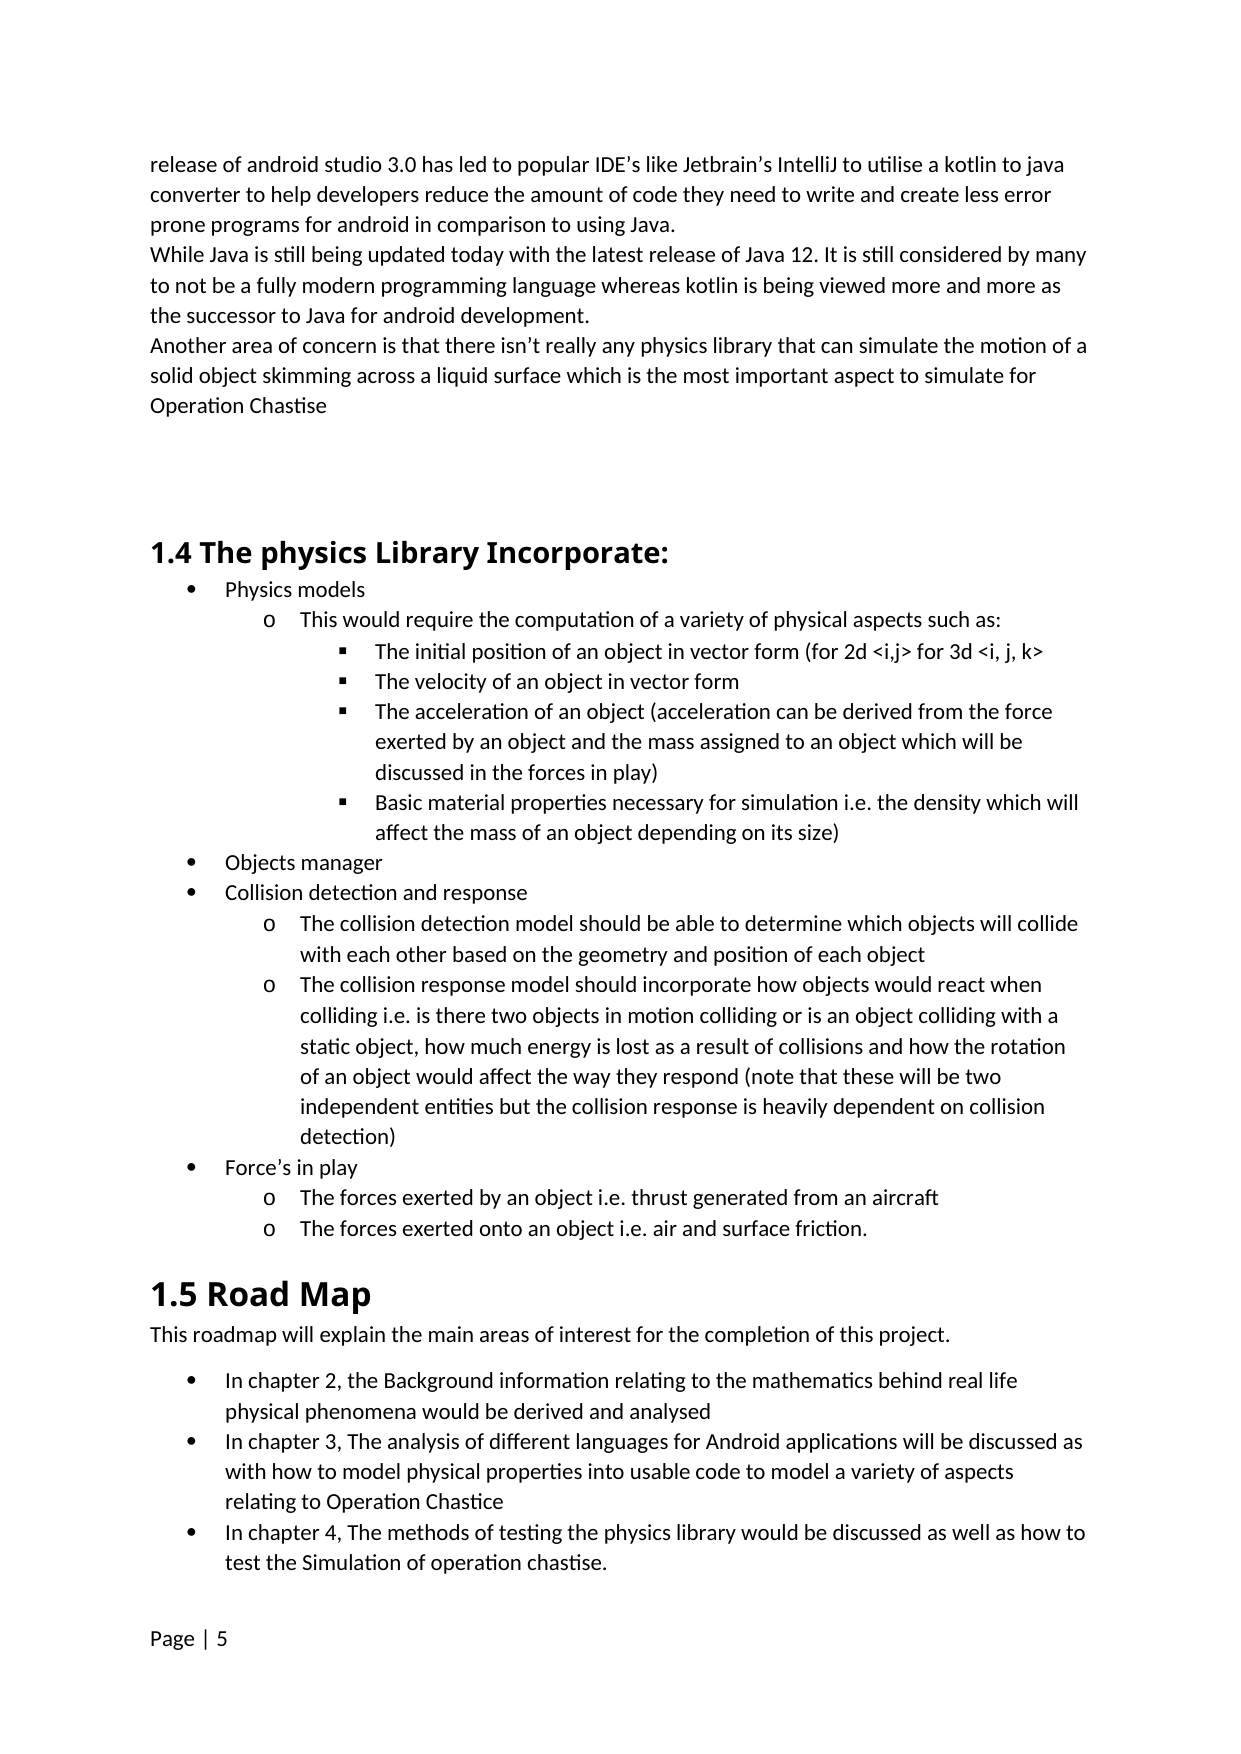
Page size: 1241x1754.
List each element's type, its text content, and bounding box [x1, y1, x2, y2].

list Objects manager [187, 848, 1090, 876]
subtitle 1.5 Road Map [150, 1271, 1090, 1316]
list The forces exerted by an object i.e. thrust generated from an aircraft [262, 1183, 1090, 1212]
list The collision detection model should be able to determine which objects will collide with each other based on the geometry and position of each object [262, 909, 1090, 968]
list In chapter 4, The methods of testing the physics library would be discussed as well as how to test the Simulation of operation chastise. [187, 1518, 1090, 1576]
list This would require the computation of a variety of physical aspects such as: [262, 605, 1090, 634]
list Basic material properties necessary for simulation i.e. the density which will affect the mass of an object depending on its size) [337, 788, 1090, 846]
list Force’s in play [187, 1153, 1090, 1181]
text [150, 150, 1090, 420]
list Physics models [187, 575, 1090, 603]
list Collision detection and response [187, 878, 1090, 906]
list In chapter 2, the Background information relating to the mathematics behind real life physical phenomena would be derived and analysed [187, 1367, 1090, 1425]
text This roadmap will explain the main areas of interest for the completion of this project. [150, 1320, 1090, 1348]
subtitle 1.4 The physics Library Incorporate: [150, 532, 1090, 572]
list The initial position of an object in vector form (for 2d <i,j> for 3d <i, j, k> [337, 637, 1090, 665]
list In chapter 3, The analysis of different languages for Android applications will be discussed as with how to model physical properties into usable code to model a variety of aspects relating to Operation Chastice [187, 1427, 1090, 1515]
list The forces exerted onto an object i.e. air and surface friction. [262, 1214, 1090, 1243]
list The collision response model should incorporate how objects would react when colliding i.e. is there two objects in motion colliding or is an object colliding with a static object, how much energy is lost as a result of collisions and how the rotation of an object would affect the way they respond (note that these will be two independent entities but the collision response is heavily dependent on collision detection) [262, 970, 1090, 1150]
list The velocity of an object in vector form [337, 667, 1090, 695]
list The acceleration of an object (acceleration can be derived from the force exerted by an object and the mass assigned to an object which will be discussed in the forces in play) [337, 697, 1090, 786]
